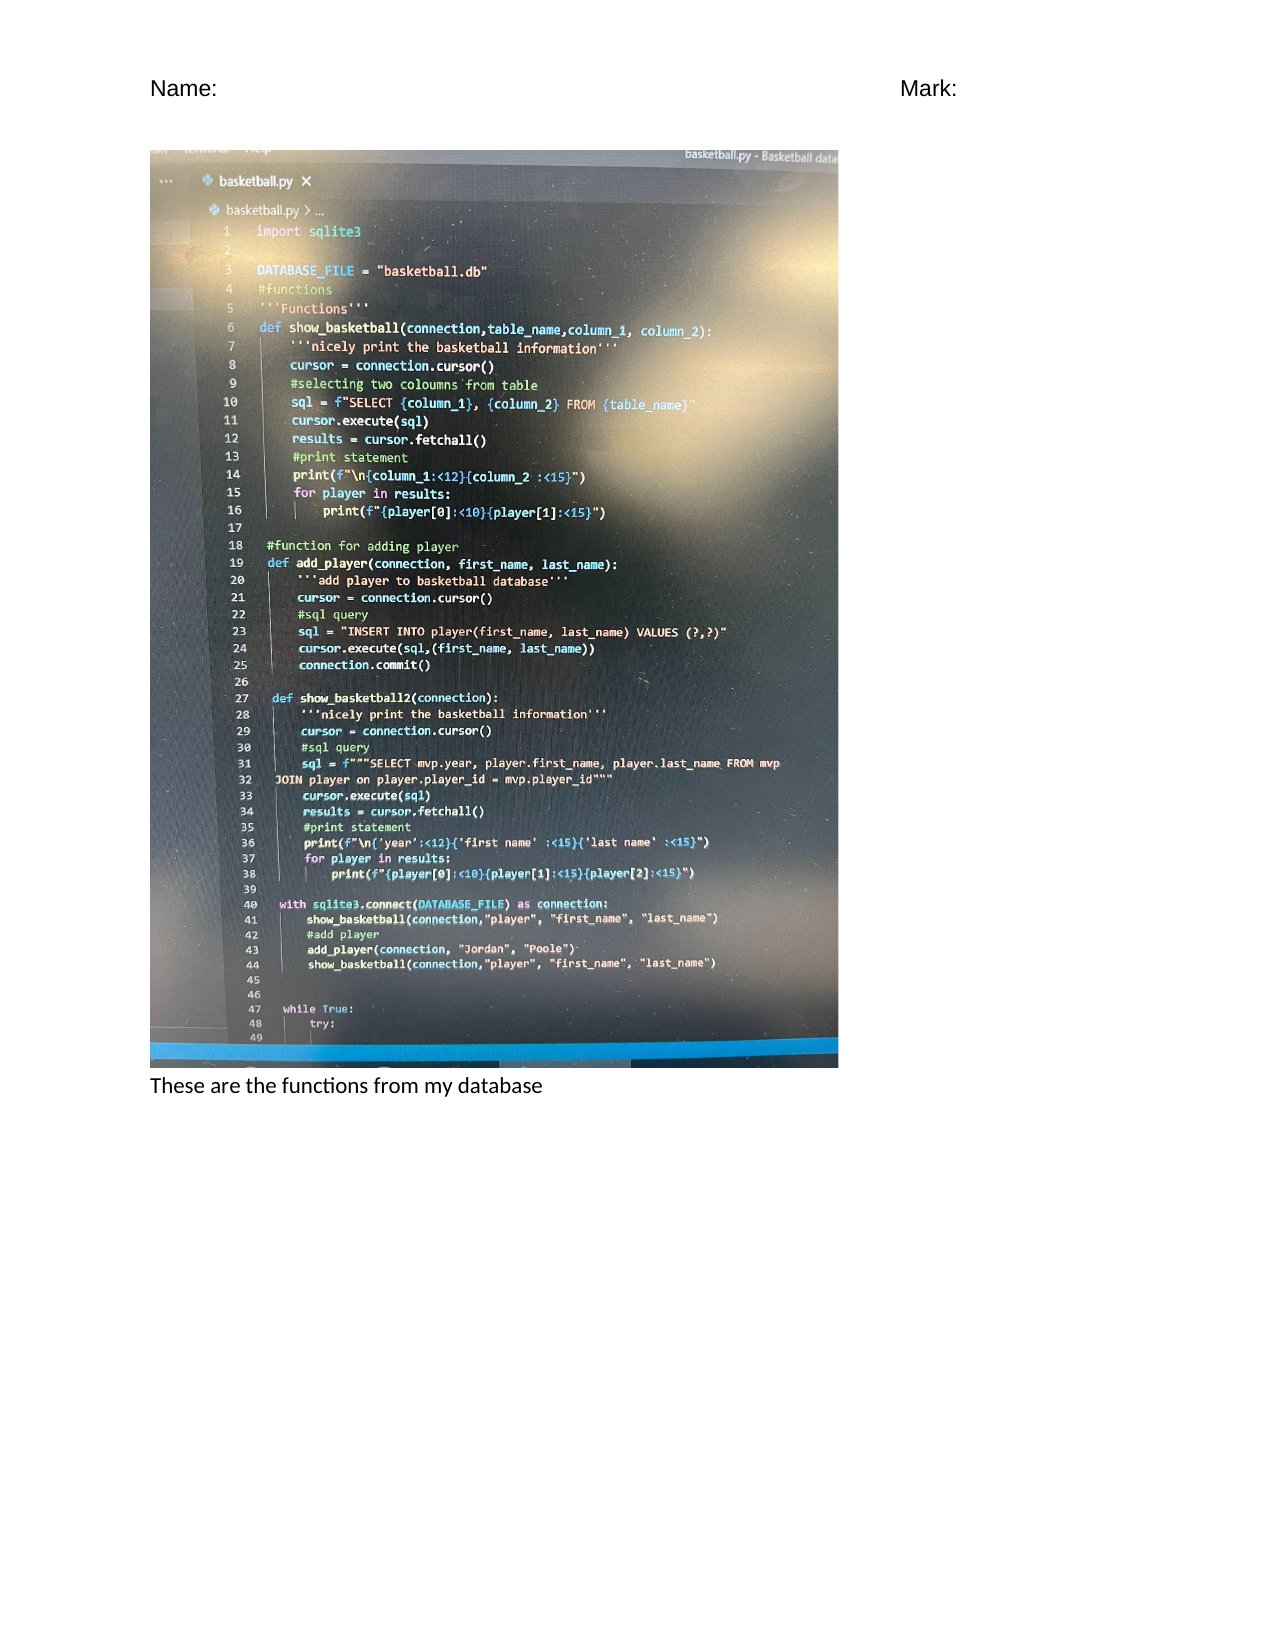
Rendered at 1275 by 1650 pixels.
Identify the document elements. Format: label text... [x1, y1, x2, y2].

text These are the functions from my database [150, 1071, 1125, 1099]
picture [150, 150, 839, 1068]
